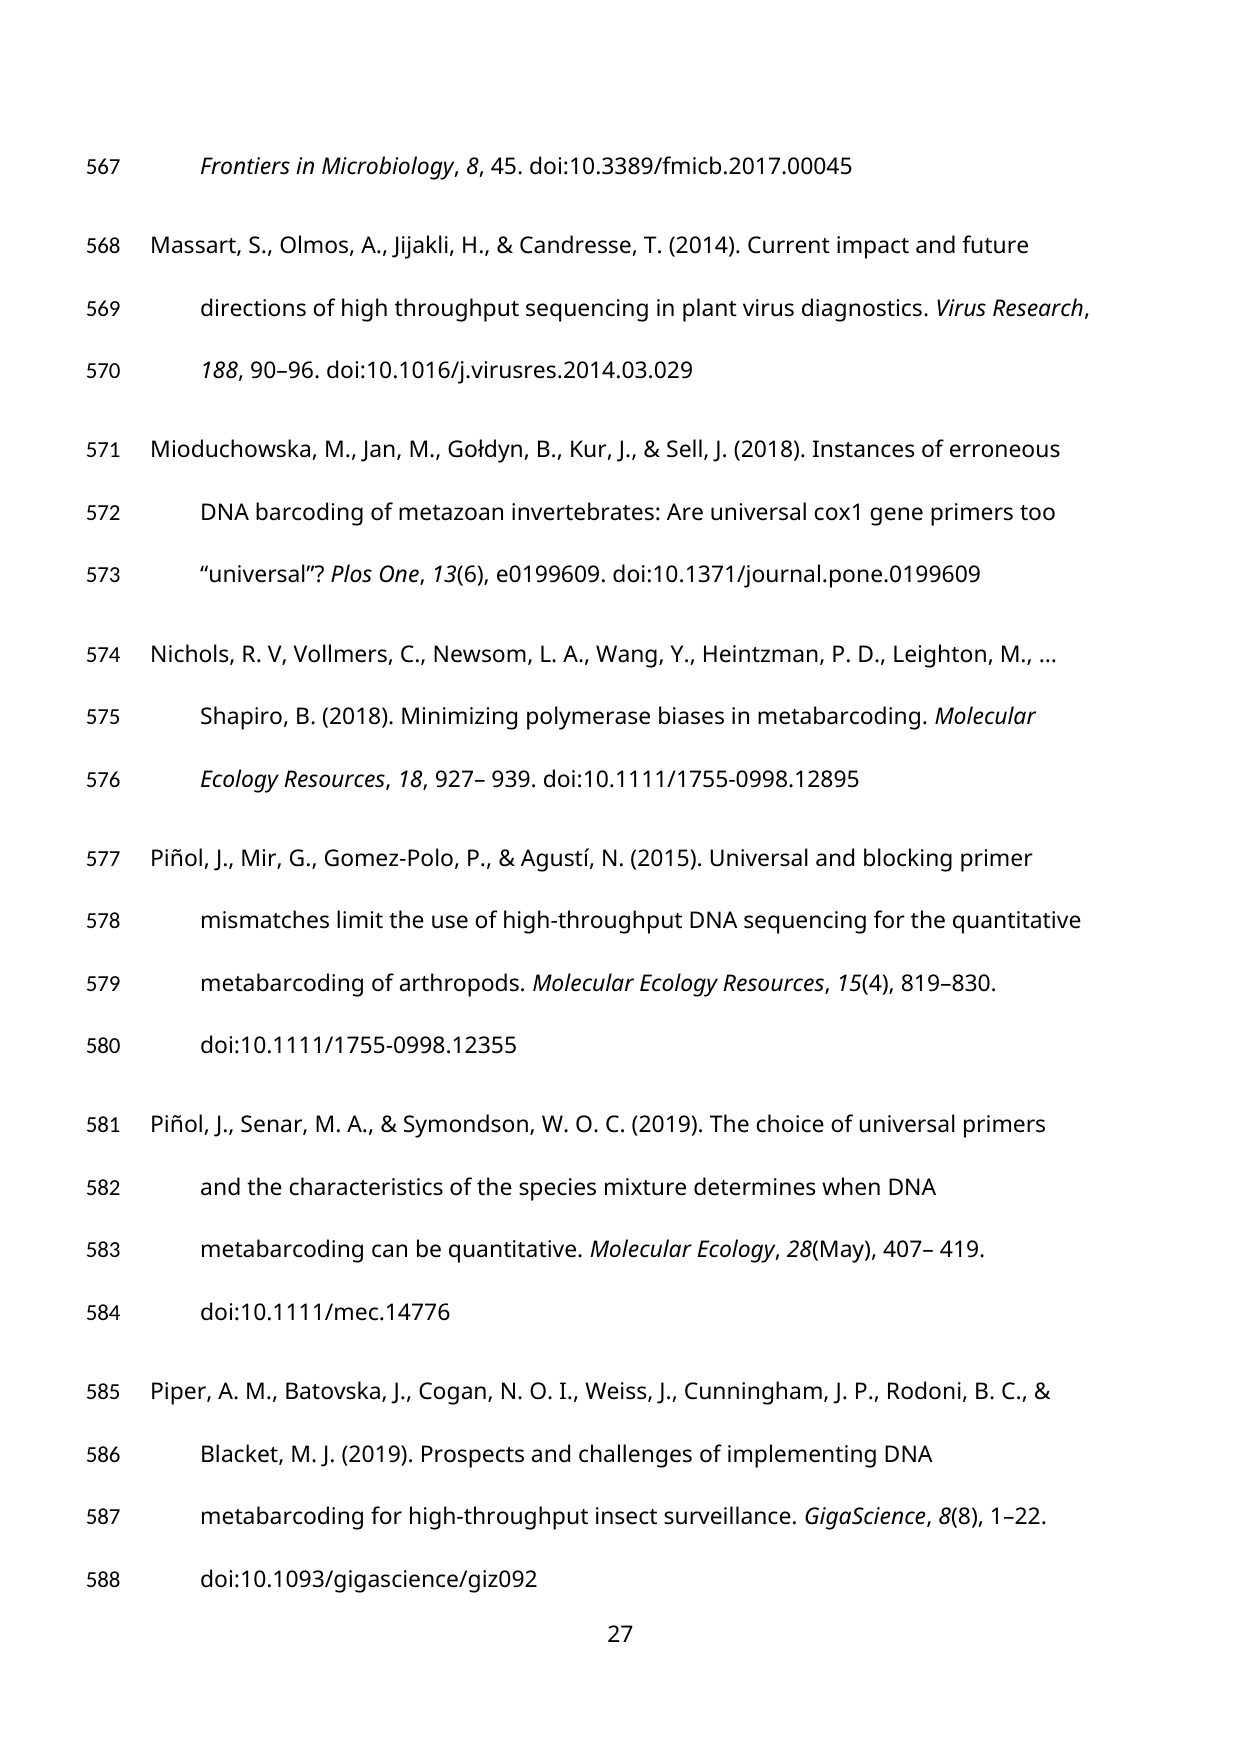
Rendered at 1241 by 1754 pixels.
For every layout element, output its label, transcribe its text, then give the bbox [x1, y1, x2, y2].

text Mioduchowska, M., Jan, M., Gołdyn, B., Kur, J., & Sell, J. (2018). Instances of erroneous DNA barcoding of metazoan invertebrates: Are universal cox1 gene primers too “universal”? Plos One, 13(6), e0199609. doi:10.1371/journal.pone.0199609 [150, 433, 1090, 589]
text Nichols, R. V, Vollmers, C., Newsom, L. A., Wang, Y., Heintzman, P. D., Leighton, M., … Shapiro, B. (2018). Minimizing polymerase biases in metabarcoding. Molecular Ecology Resources, 18, 927– 939. doi:10.1111/1755-0998.12895 [150, 637, 1090, 794]
text Piper, A. M., Batovska, J., Cogan, N. O. I., Weiss, J., Cunningham, J. P., Rodoni, B. C., & Blacket, M. J. (2019). Prospects and challenges of implementing DNA metabarcoding for high-throughput insect surveillance. GigaScience, 8(8), 1–22. doi:10.1093/gigascience/giz092 [150, 1375, 1090, 1594]
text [150, 150, 1090, 181]
text Piñol, J., Senar, M. A., & Symondson, W. O. C. (2019). The choice of universal primers and the characteristics of the species mixture determines when DNA metabarcoding can be quantitative. Molecular Ecology, 28(May), 407– 419. doi:10.1111/mec.14776 [150, 1108, 1090, 1327]
text Piñol, J., Mir, G., Gomez-Polo, P., & Agustí, N. (2015). Universal and blocking primer mismatches limit the use of high-throughput DNA sequencing for the quantitative metabarcoding of arthropods. Molecular Ecology Resources, 15(4), 819–830. doi:10.1111/1755-0998.12355 [150, 842, 1090, 1060]
text Massart, S., Olmos, A., Jijakli, H., & Candresse, T. (2014). Current impact and future directions of high throughput sequencing in plant virus diagnostics. Virus Research, 188, 90–96. doi:10.1016/j.virusres.2014.03.029 [150, 229, 1090, 385]
